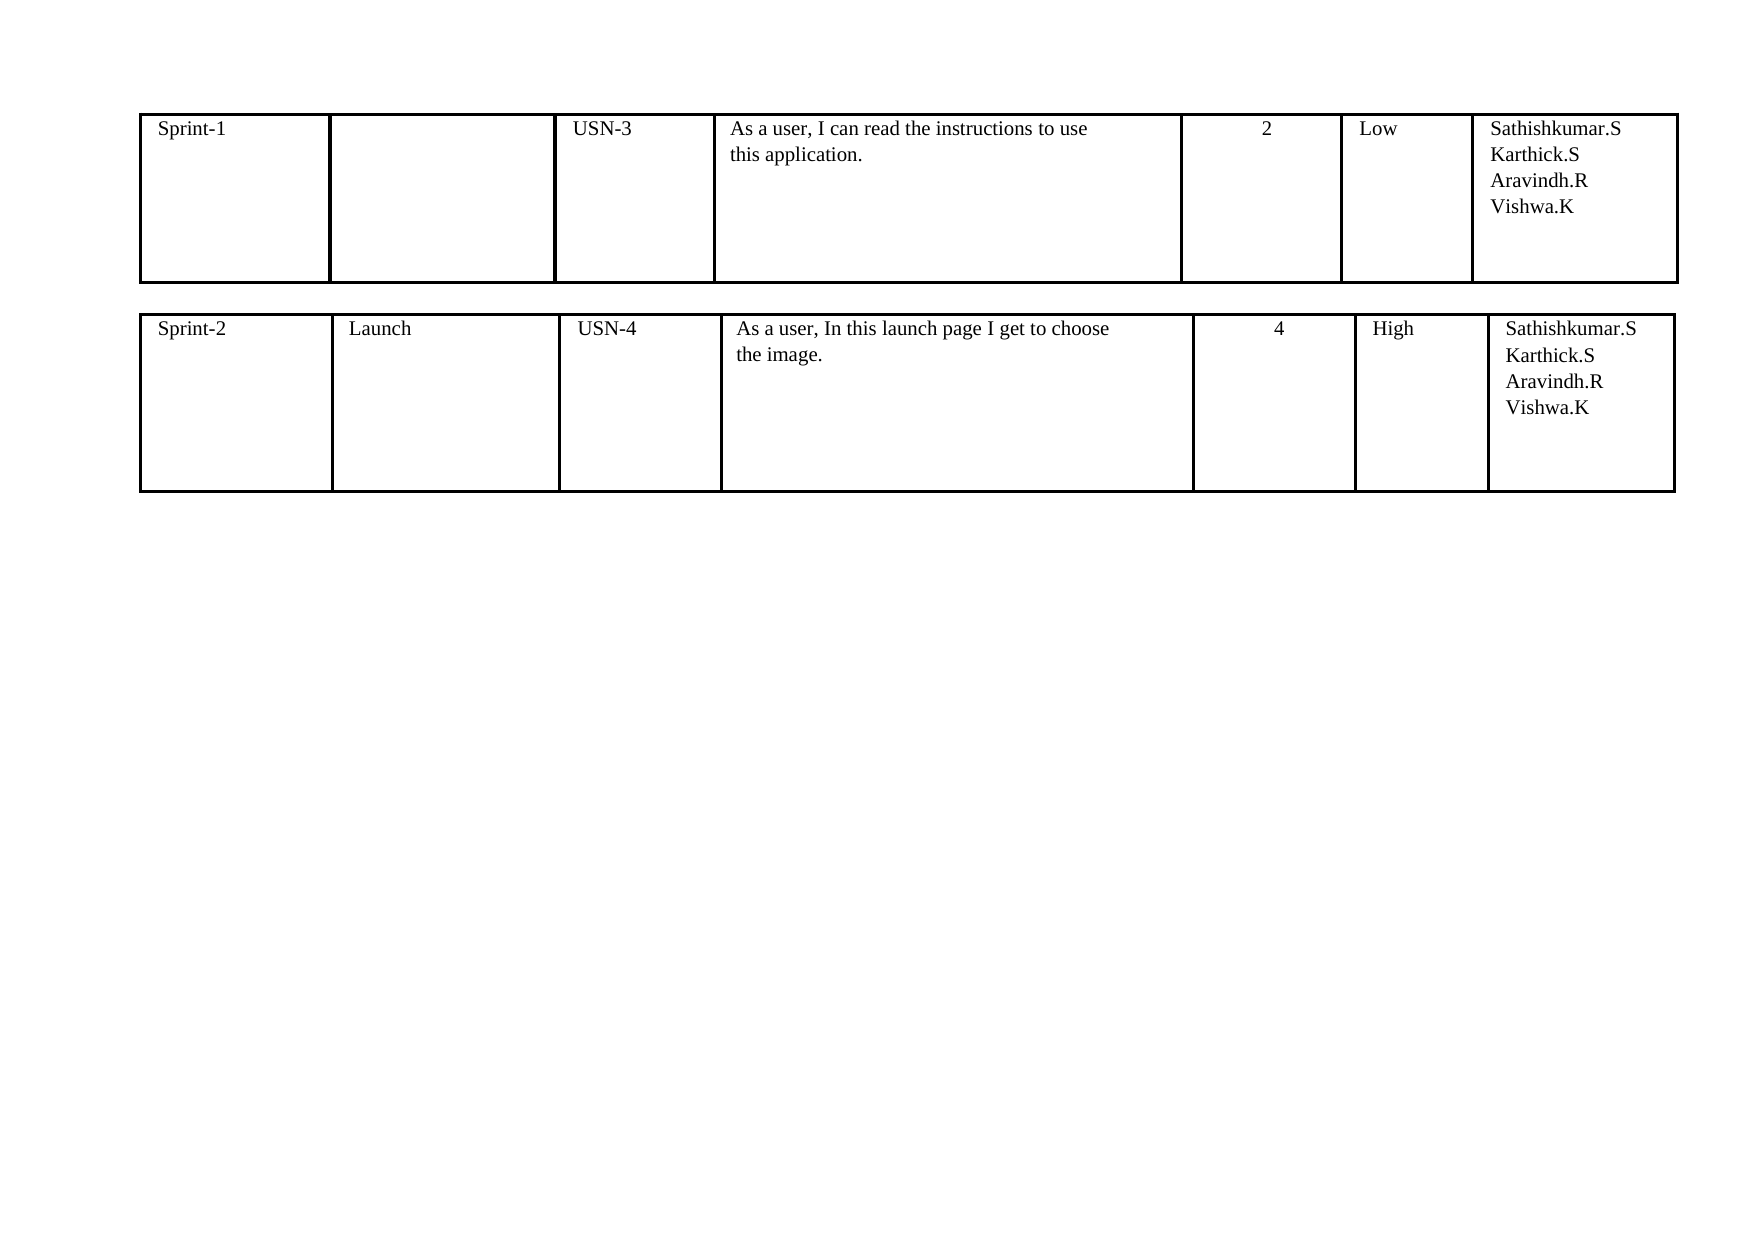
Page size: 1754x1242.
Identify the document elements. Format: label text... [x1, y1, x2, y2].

table_header 2 [1183, 116, 1340, 281]
table_header As a user, In this launch page I get to choose the image. [723, 316, 1192, 490]
table_header USN-4 [561, 316, 720, 490]
table_header Sathishkumar.S Karthick.S Aravindh.R Vishwa.K [1474, 116, 1676, 281]
table_header Sprint-1 [142, 116, 328, 281]
table_header Launch [334, 316, 558, 490]
table_header 4 [1195, 316, 1354, 490]
table_header Sathishkumar.S Karthick.S Aravindh.R Vishwa.K [1490, 316, 1673, 490]
table_header [332, 116, 553, 281]
table_header Sprint-2 [142, 316, 331, 490]
table_header Low [1343, 116, 1471, 281]
table_header As a user, I can read the instructions to use this application. [716, 116, 1180, 281]
table_header USN-3 [557, 116, 713, 281]
table_header High [1357, 316, 1487, 490]
